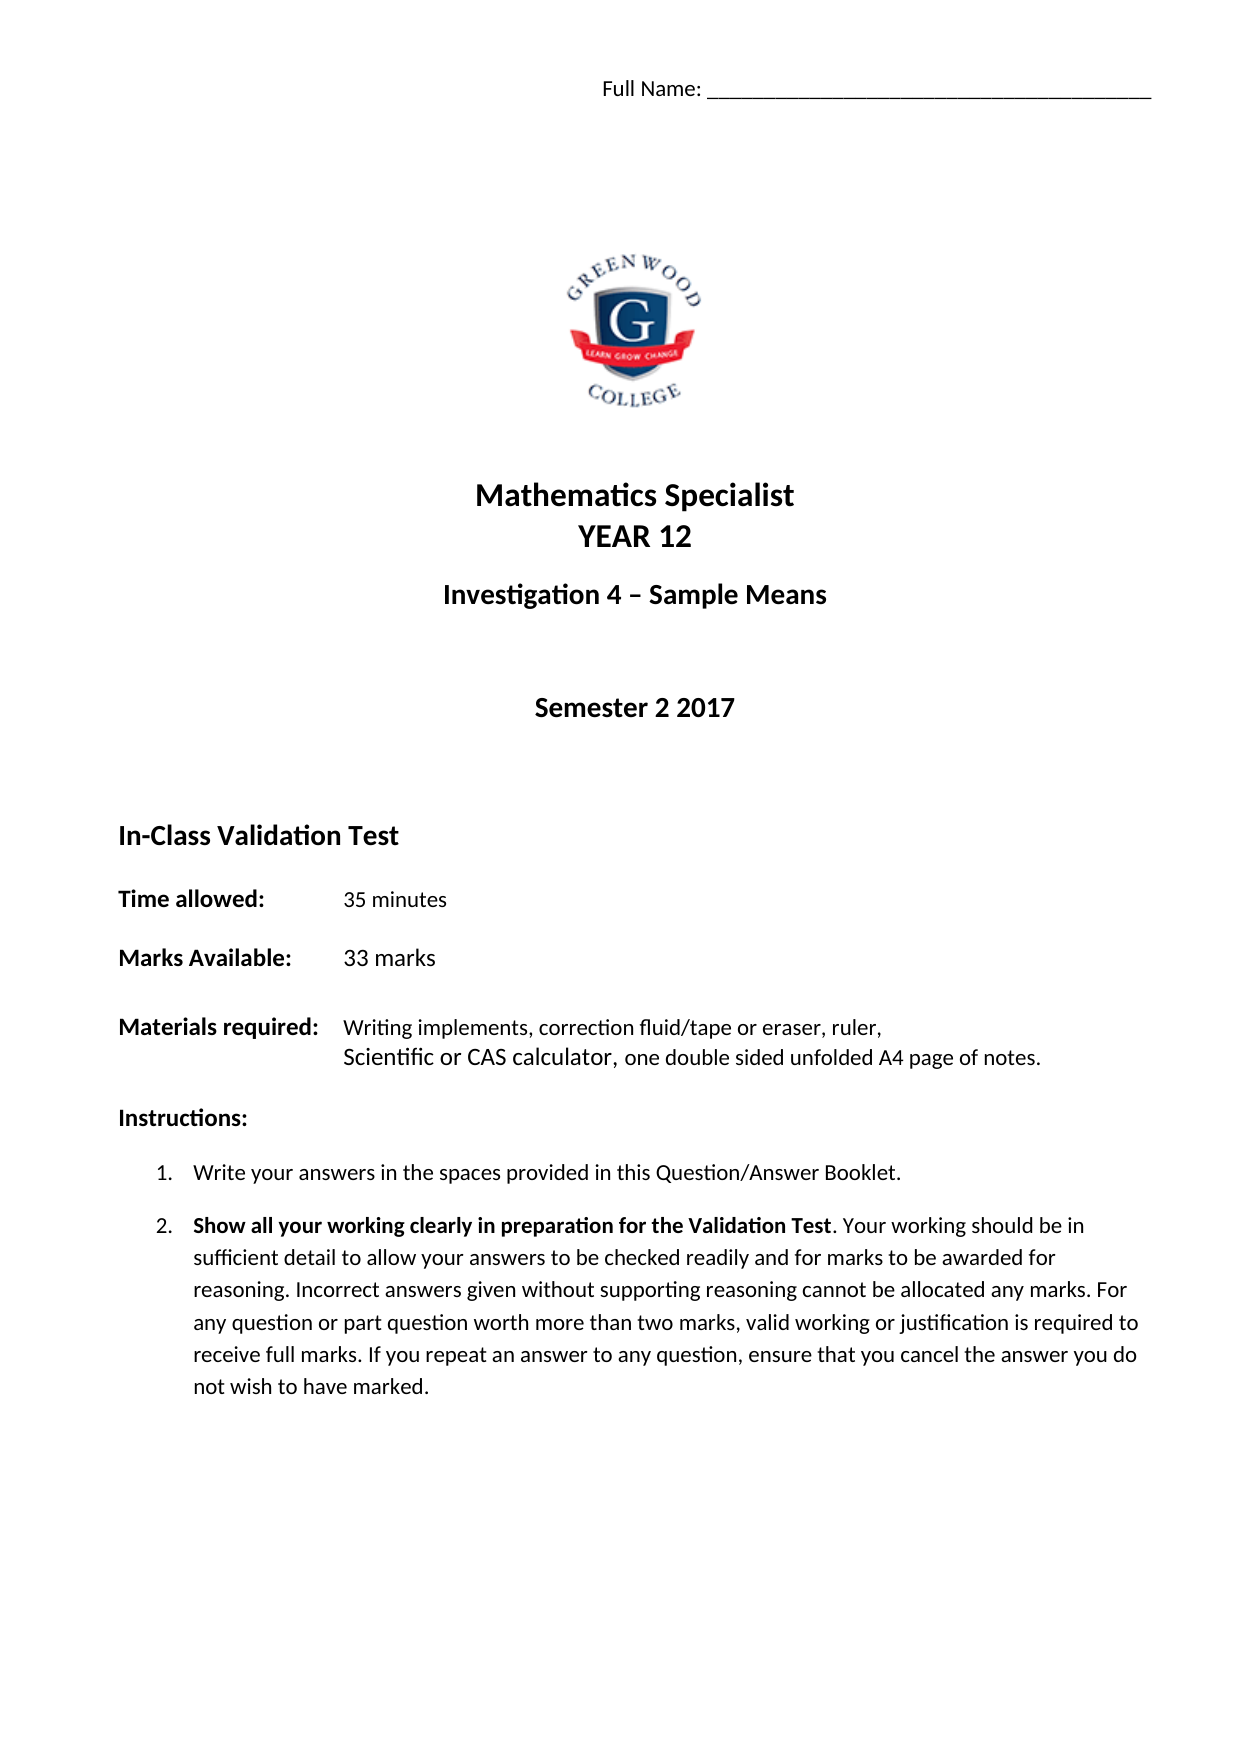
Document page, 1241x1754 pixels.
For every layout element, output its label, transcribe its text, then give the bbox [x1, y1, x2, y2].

text Marks Available: 33 marks [118, 942, 1152, 972]
text Materials required: Writing implements, correction fluid/tape or eraser, ruler, Scientific or CAS calculator, one double sided unfolded A4 page of notes. [118, 1011, 1152, 1072]
text Investigation 4 – Sample Means [118, 576, 1152, 612]
text Mathematics Specialist YEAR 12 [118, 433, 1152, 556]
text Time allowed: 35 minutes [118, 883, 1152, 914]
text In-Class Validation Test [118, 817, 1152, 853]
text Semester 2 2017 [118, 689, 1152, 725]
list Write your answers in the spaces provided in this Question/Answer Booklet. [156, 1158, 1152, 1186]
text Instructions: [118, 1102, 1152, 1133]
list Show all your working clearly in preparation for the Validation Test. Your working should be in sufficient detail to allow your answers to be checked readily and for marks to be awarded for reasoning. Incorrect answers given without supporting reasoning cannot be allocated any marks. For any question or part question worth more than two marks, valid working or justification is required to receive full marks. If you repeat an answer to any question, ensure that you cancel the answer you do not wish to have marked. [156, 1211, 1152, 1400]
picture [562, 250, 708, 409]
